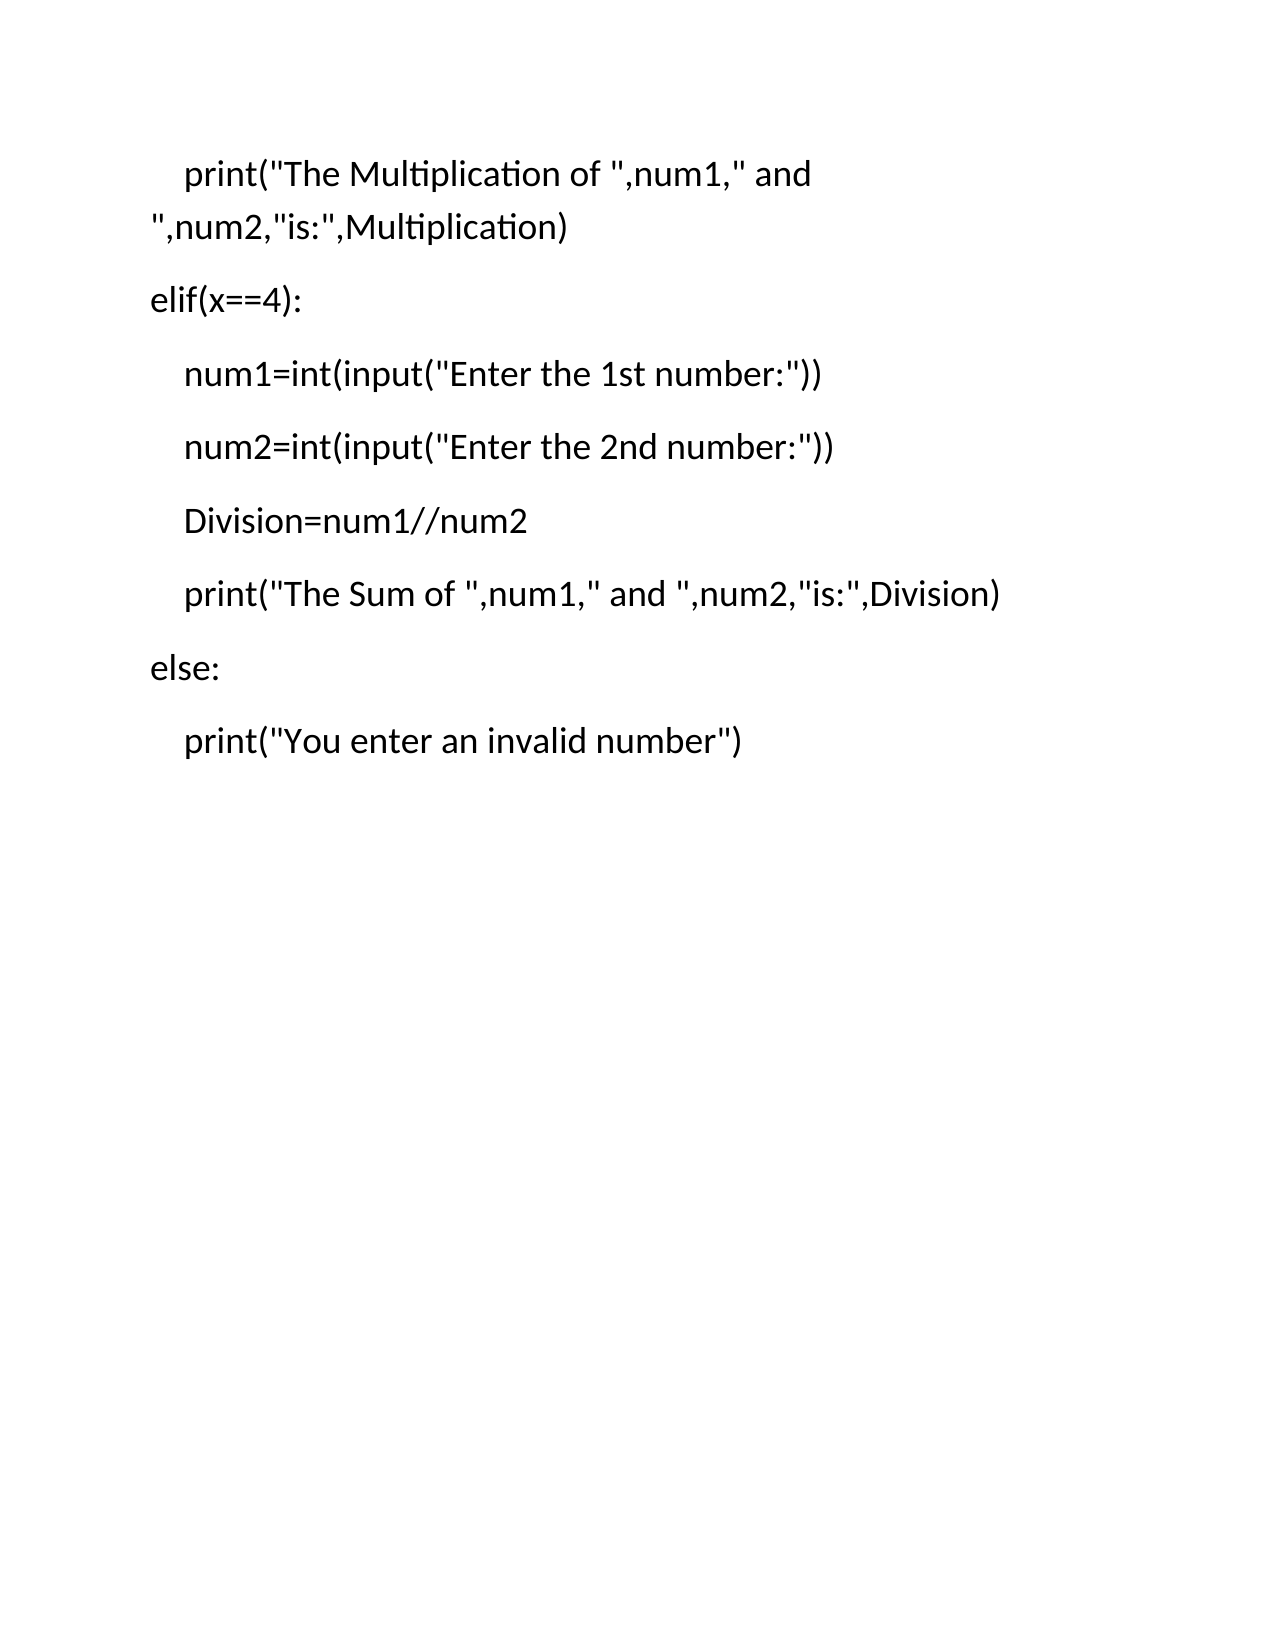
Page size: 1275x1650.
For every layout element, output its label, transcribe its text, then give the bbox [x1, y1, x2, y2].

text Division=num1//num2 [150, 497, 1125, 543]
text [150, 350, 1125, 396]
text print("The Sum of ",num1," and ",num2,"is:",Division) [150, 570, 1125, 616]
text print("The Multiplication of ",num1," and ",num2,"is:",Multiplication) [150, 150, 1125, 248]
text print("You enter an invalid number") [150, 717, 1125, 763]
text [150, 423, 1125, 469]
text elif(x==4): [150, 276, 1125, 322]
text else: [150, 644, 1125, 690]
